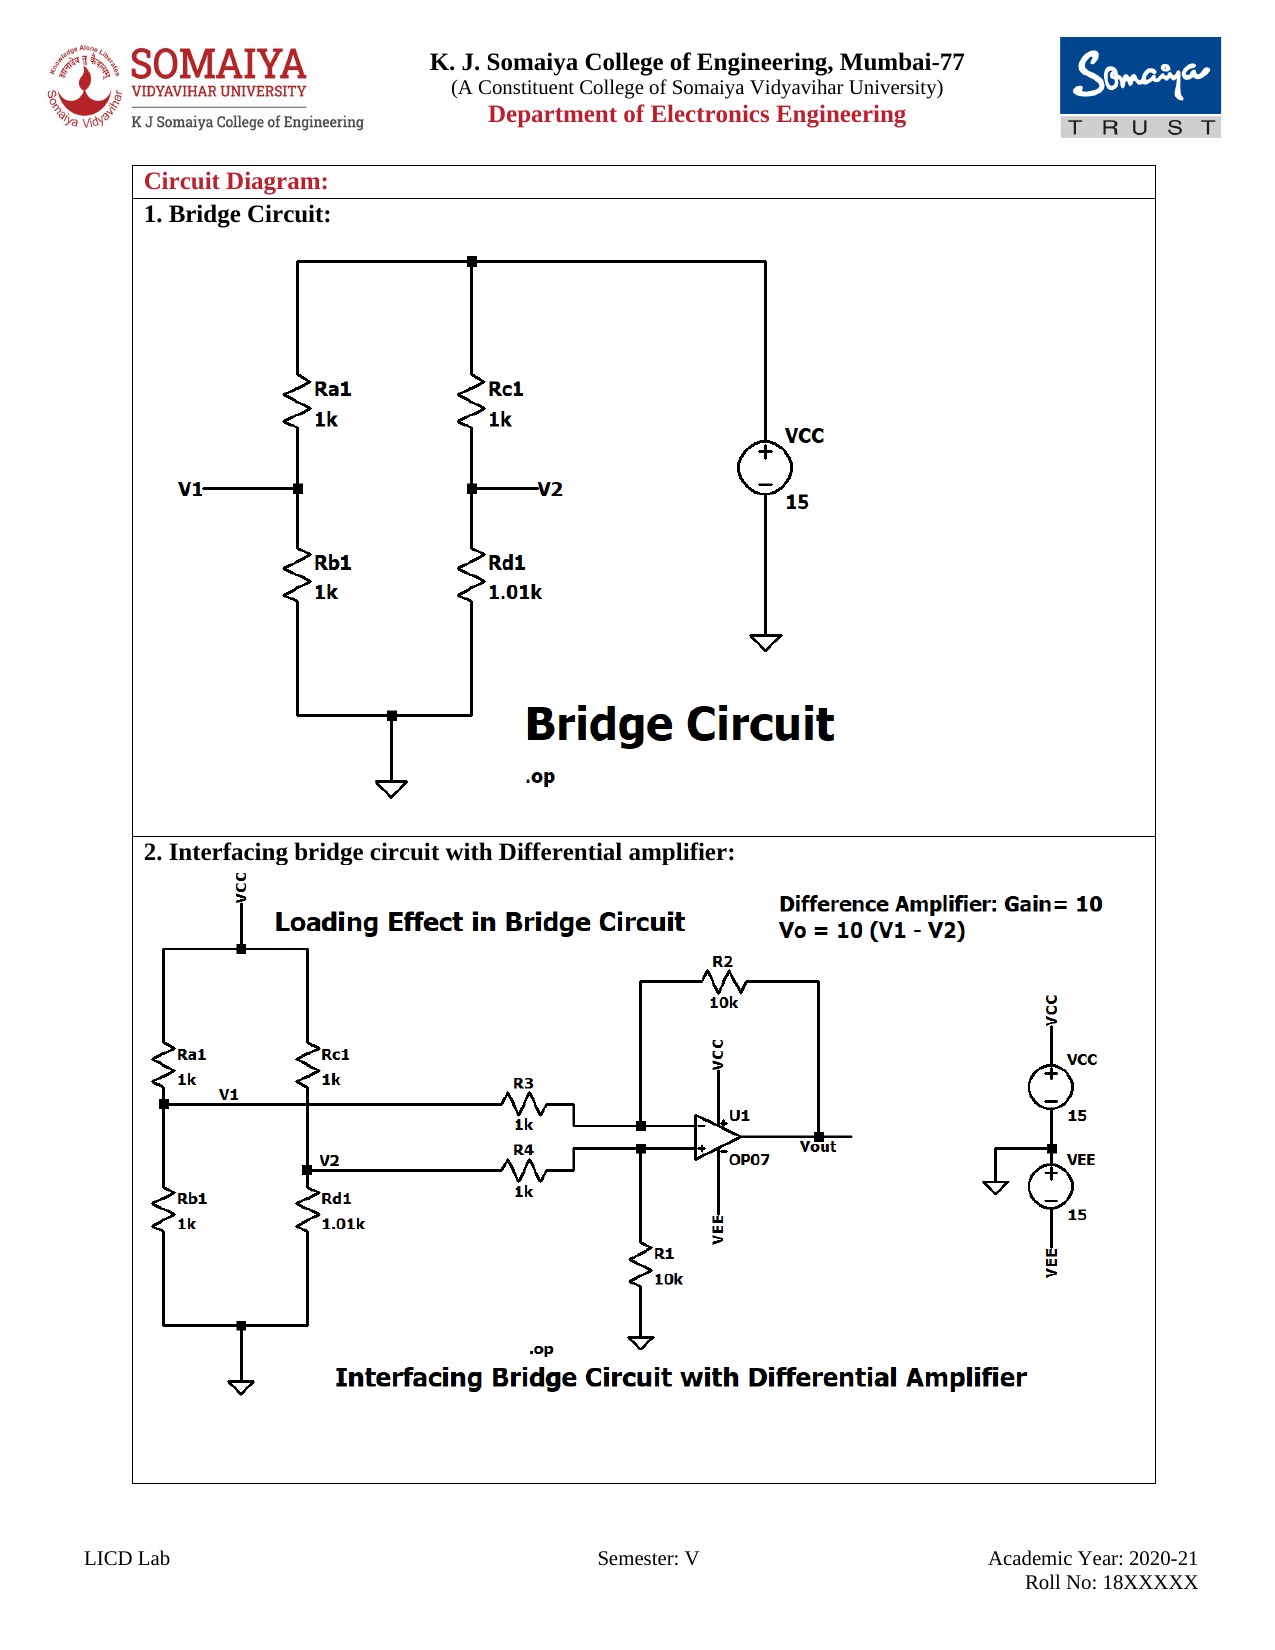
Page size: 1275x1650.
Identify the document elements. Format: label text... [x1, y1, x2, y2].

picture [143, 865, 1132, 1396]
table_header Circuit Diagram: [133, 166, 1155, 198]
table_cell 2. Interfacing bridge circuit with Differential amplifier: [133, 837, 1155, 1483]
table_cell 1. Bridge Circuit: [133, 199, 1155, 836]
picture [143, 256, 853, 802]
picture [1060, 37, 1222, 138]
picture [42, 37, 367, 138]
